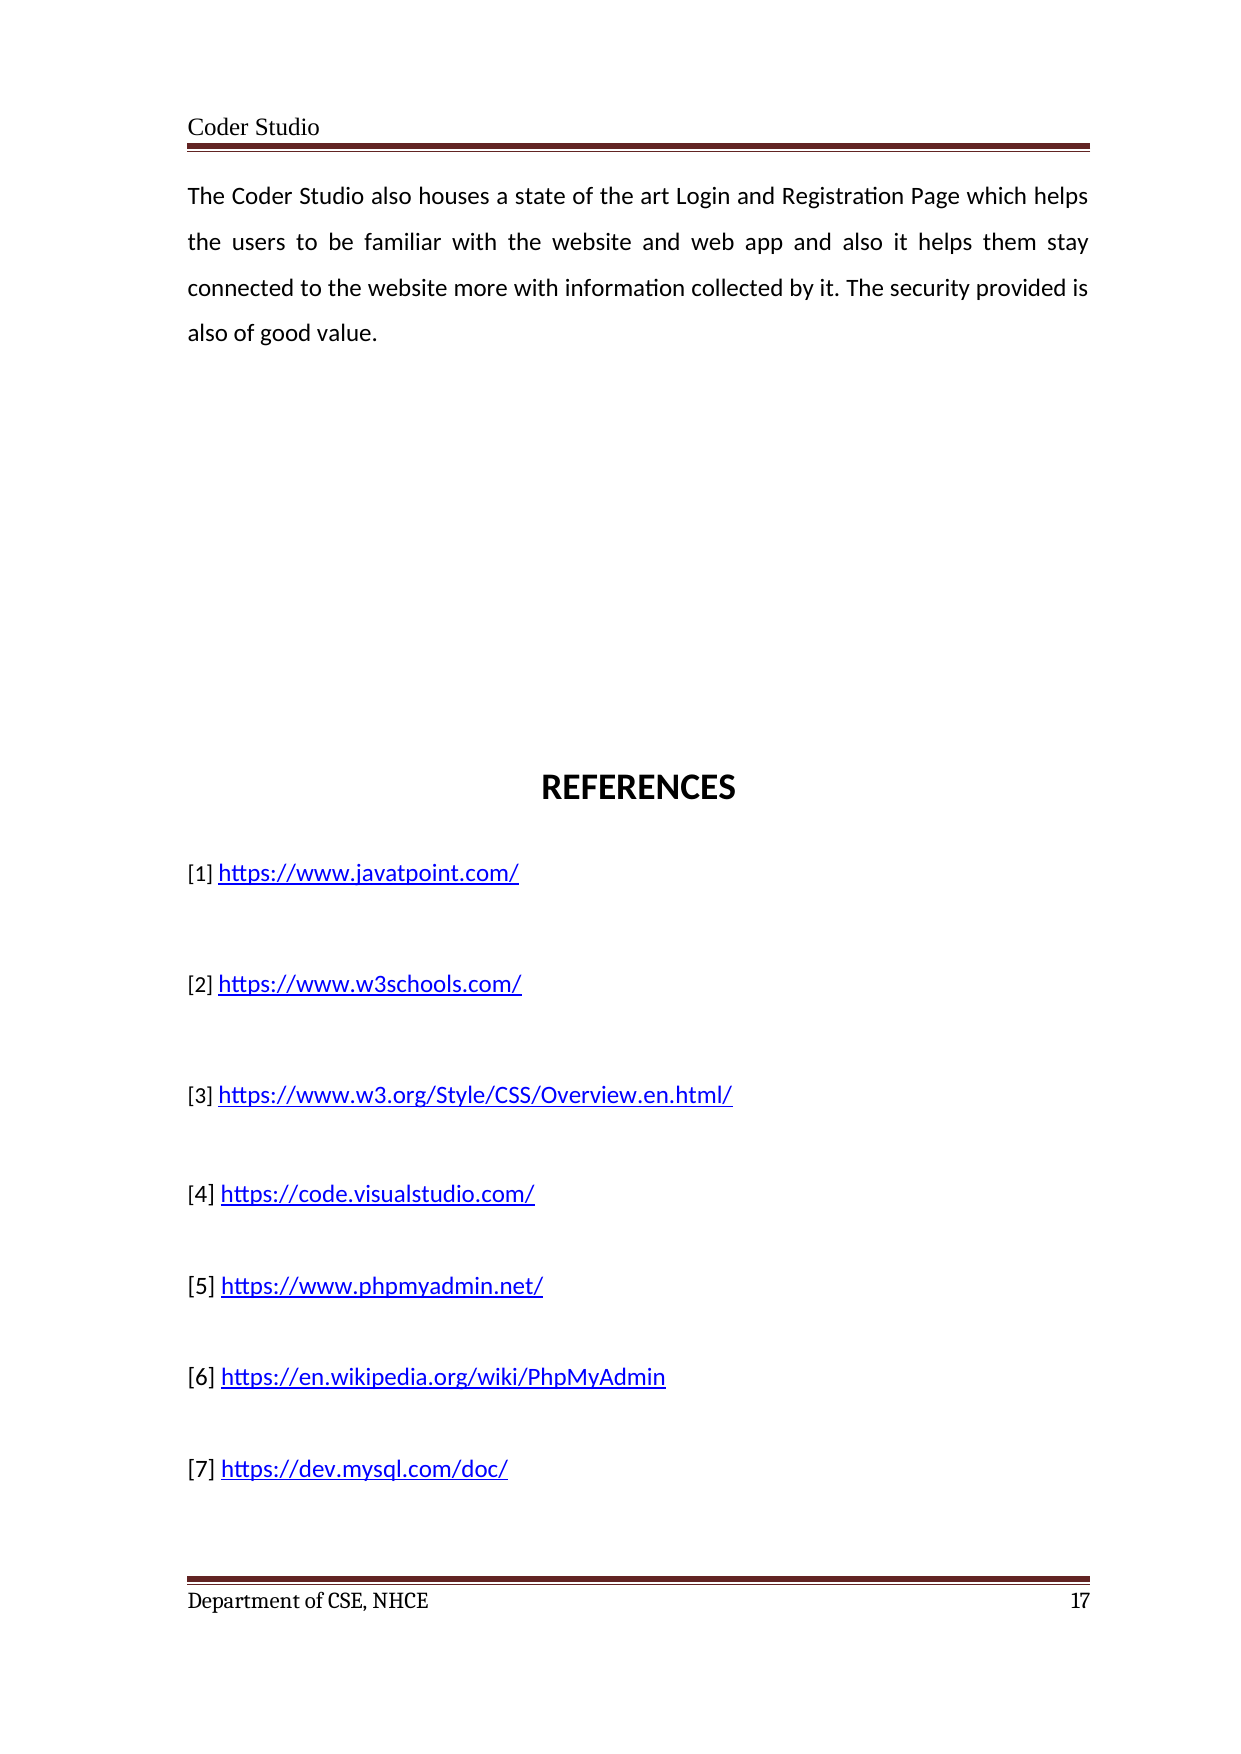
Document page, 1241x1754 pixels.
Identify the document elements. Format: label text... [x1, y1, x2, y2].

text The Coder Studio also houses a state of the art Login and Registration Page which helps the users to be familiar with the website and web app and also it helps them stay connected to the website more with information collected by it. The security provided is also of good value. [187, 180, 1090, 348]
text [6] https://en.wikipedia.org/wiki/PhpMyAdmin [187, 1361, 1088, 1392]
text [1] https://www.javatpoint.com/ [187, 857, 1088, 888]
text REFERENCES [187, 763, 1090, 809]
text [2] https://www.w3schools.com/ [187, 968, 1088, 999]
text [3] https://www.w3.org/Style/CSS/Overview.en.html/ [187, 1079, 1088, 1110]
text [5] https://www.phpmyadmin.net/ [187, 1270, 1088, 1300]
text [4] https://code.visualstudio.com/ [187, 1178, 1088, 1209]
text [7] https://dev.mysql.com/doc/ [187, 1453, 1088, 1483]
